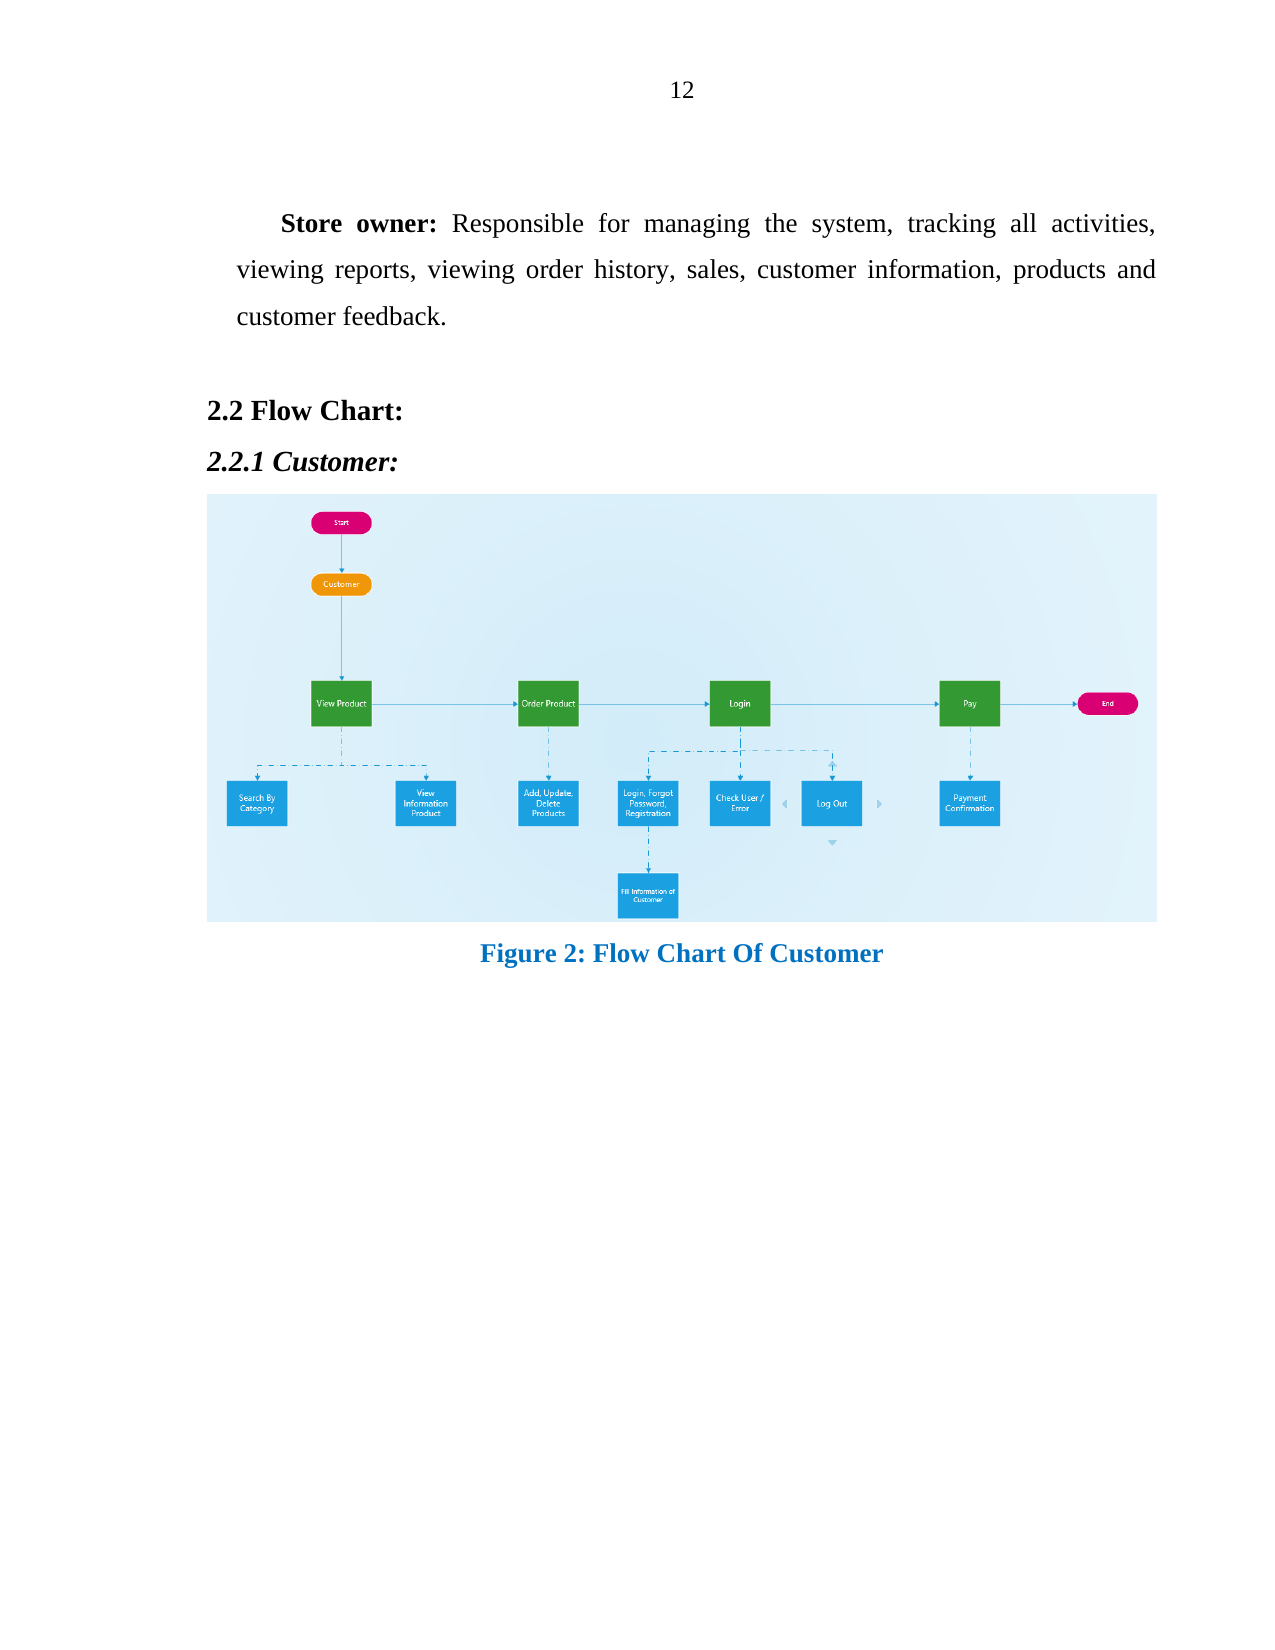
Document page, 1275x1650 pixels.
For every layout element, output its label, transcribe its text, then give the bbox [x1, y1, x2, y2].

text 2.2.1 Customer: [207, 444, 1157, 477]
text Store owner: Responsible for managing the system, tracking all activities, viewing reports, viewing order history, sales, customer information, products and customer feedback. [236, 207, 1157, 331]
picture [206, 494, 1157, 922]
text 2.2 Flow Chart: [207, 393, 1157, 427]
text Figure 2: Flow Chart Of Customer [207, 937, 1157, 968]
